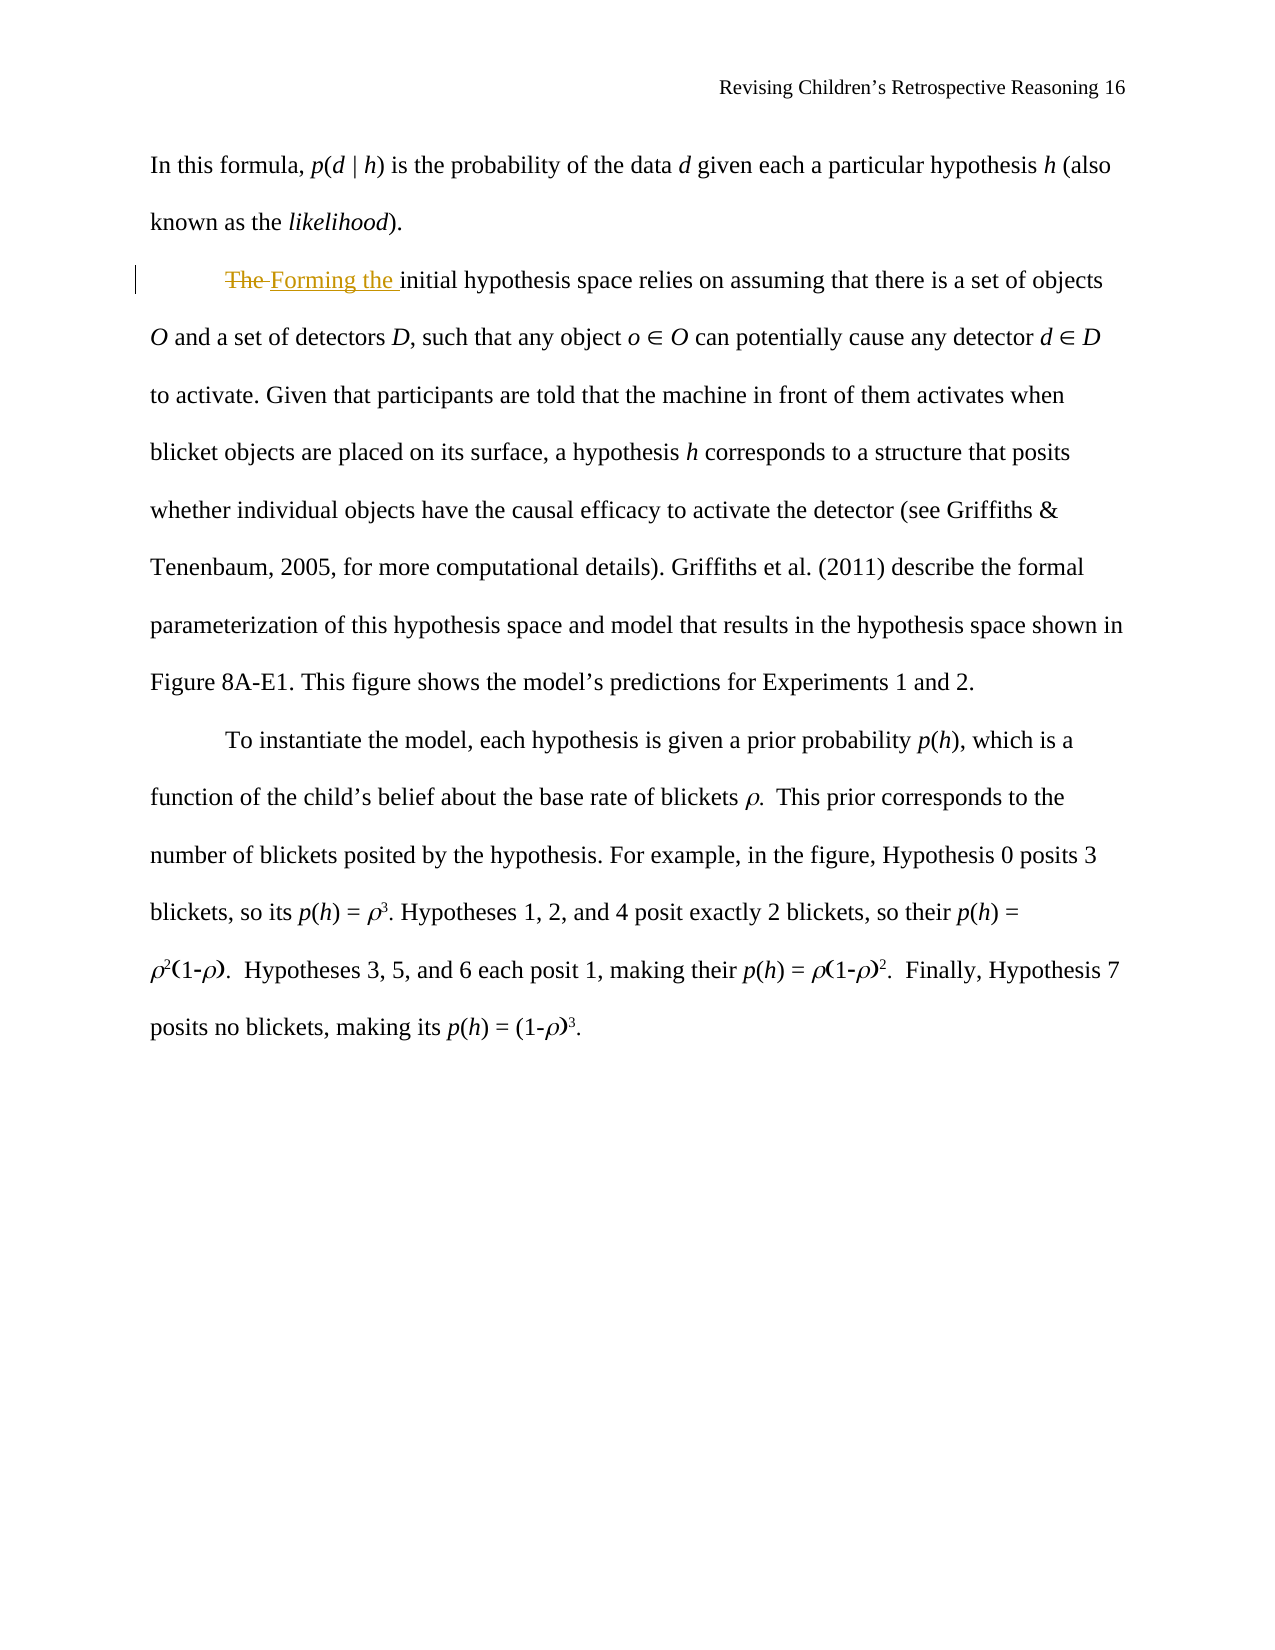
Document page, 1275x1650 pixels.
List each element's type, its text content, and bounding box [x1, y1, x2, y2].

text To instantiate the model, each hypothesis is given a prior probability p(h), which is a function of the child’s belief about the base rate of blickets . This prior corresponds to the number of blickets posited by the hypothesis. For example, in the figure, Hypothesis 0 posits 3 blickets, so its p(h) =  Hypotheses 1, 2, and 4 posit exactly 2 blickets, so their p(h) = Hypotheses 3, 5, and 6 each posit 1, making their p(h) = Finally, Hypothesis 7 posits no blickets, making its p(h) = (1- [150, 725, 1125, 1041]
text initial hypothesis space relies on assuming that there is a set of objects O and a set of detectors D, such that any object o O can potentially cause any detector d D to activate. Given that participants are told that the machine in front of them activates when blicket objects are placed on its surface, a hypothesis h corresponds to a structure that posits whether individual objects have the causal efficacy to activate the detector (see Griffiths & Tenenbaum, 2005, for more computational details). Griffiths et al. (2011) describe the formal parameterization of this hypothesis space and model that results in the hypothesis space shown in Figure 8A-E1. This figure shows the model’s predictions for Experiments 1 and 2. [150, 265, 1125, 696]
text In this formula, p(d | h) is the probability of the data d given each a particular hypothesis h (also known as the likelihood). [150, 150, 1125, 236]
